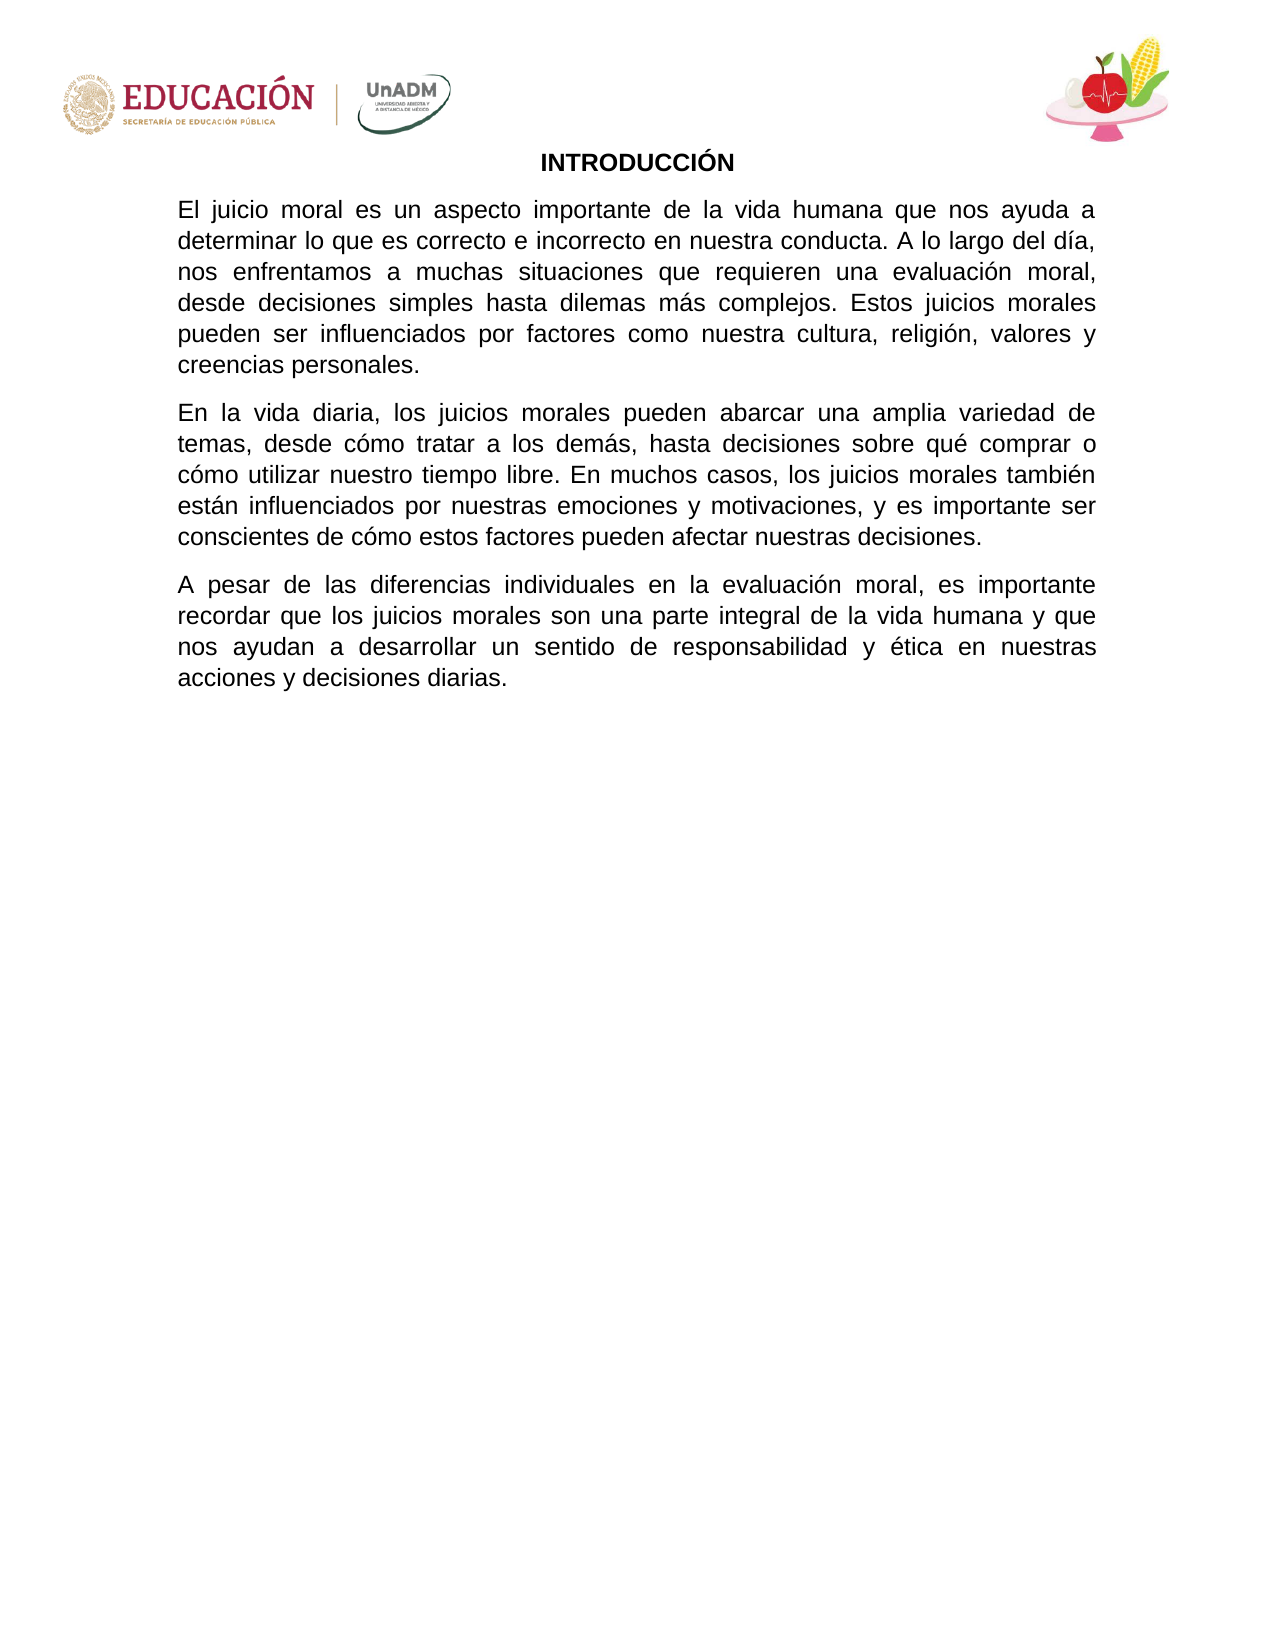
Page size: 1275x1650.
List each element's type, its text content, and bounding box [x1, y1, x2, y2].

text En la vida diaria, los juicios morales pueden abarcar una amplia variedad de temas, desde cómo tratar a los demás, hasta decisiones sobre qué comprar o cómo utilizar nuestro tiempo libre. En muchos casos, los juicios morales también están influenciados por nuestras emociones y motivaciones, y es importante ser conscientes de cómo estos factores pueden afectar nuestras decisiones. [177, 398, 1098, 551]
text A pesar de las diferencias individuales en la evaluación moral, es importante recordar que los juicios morales son una parte integral de la vida humana y que nos ayudan a desarrollar un sentido de responsabilidad y ética en nuestras acciones y decisiones diarias. [177, 570, 1098, 692]
text INTRODUCCIÓN [177, 148, 1098, 176]
text El juicio moral es un aspecto importante de la vida humana que nos ayuda a determinar lo que es correcto e incorrecto en nuestra conducta. A lo largo del día, nos enfrentamos a muchas situaciones que requieren una evaluación moral, desde decisiones simples hasta dilemas más complejos. Estos juicios morales pueden ser influenciados por factores como nuestra cultura, religión, valores y creencias personales. [177, 195, 1098, 379]
picture [1042, 34, 1170, 148]
picture [63, 65, 451, 146]
